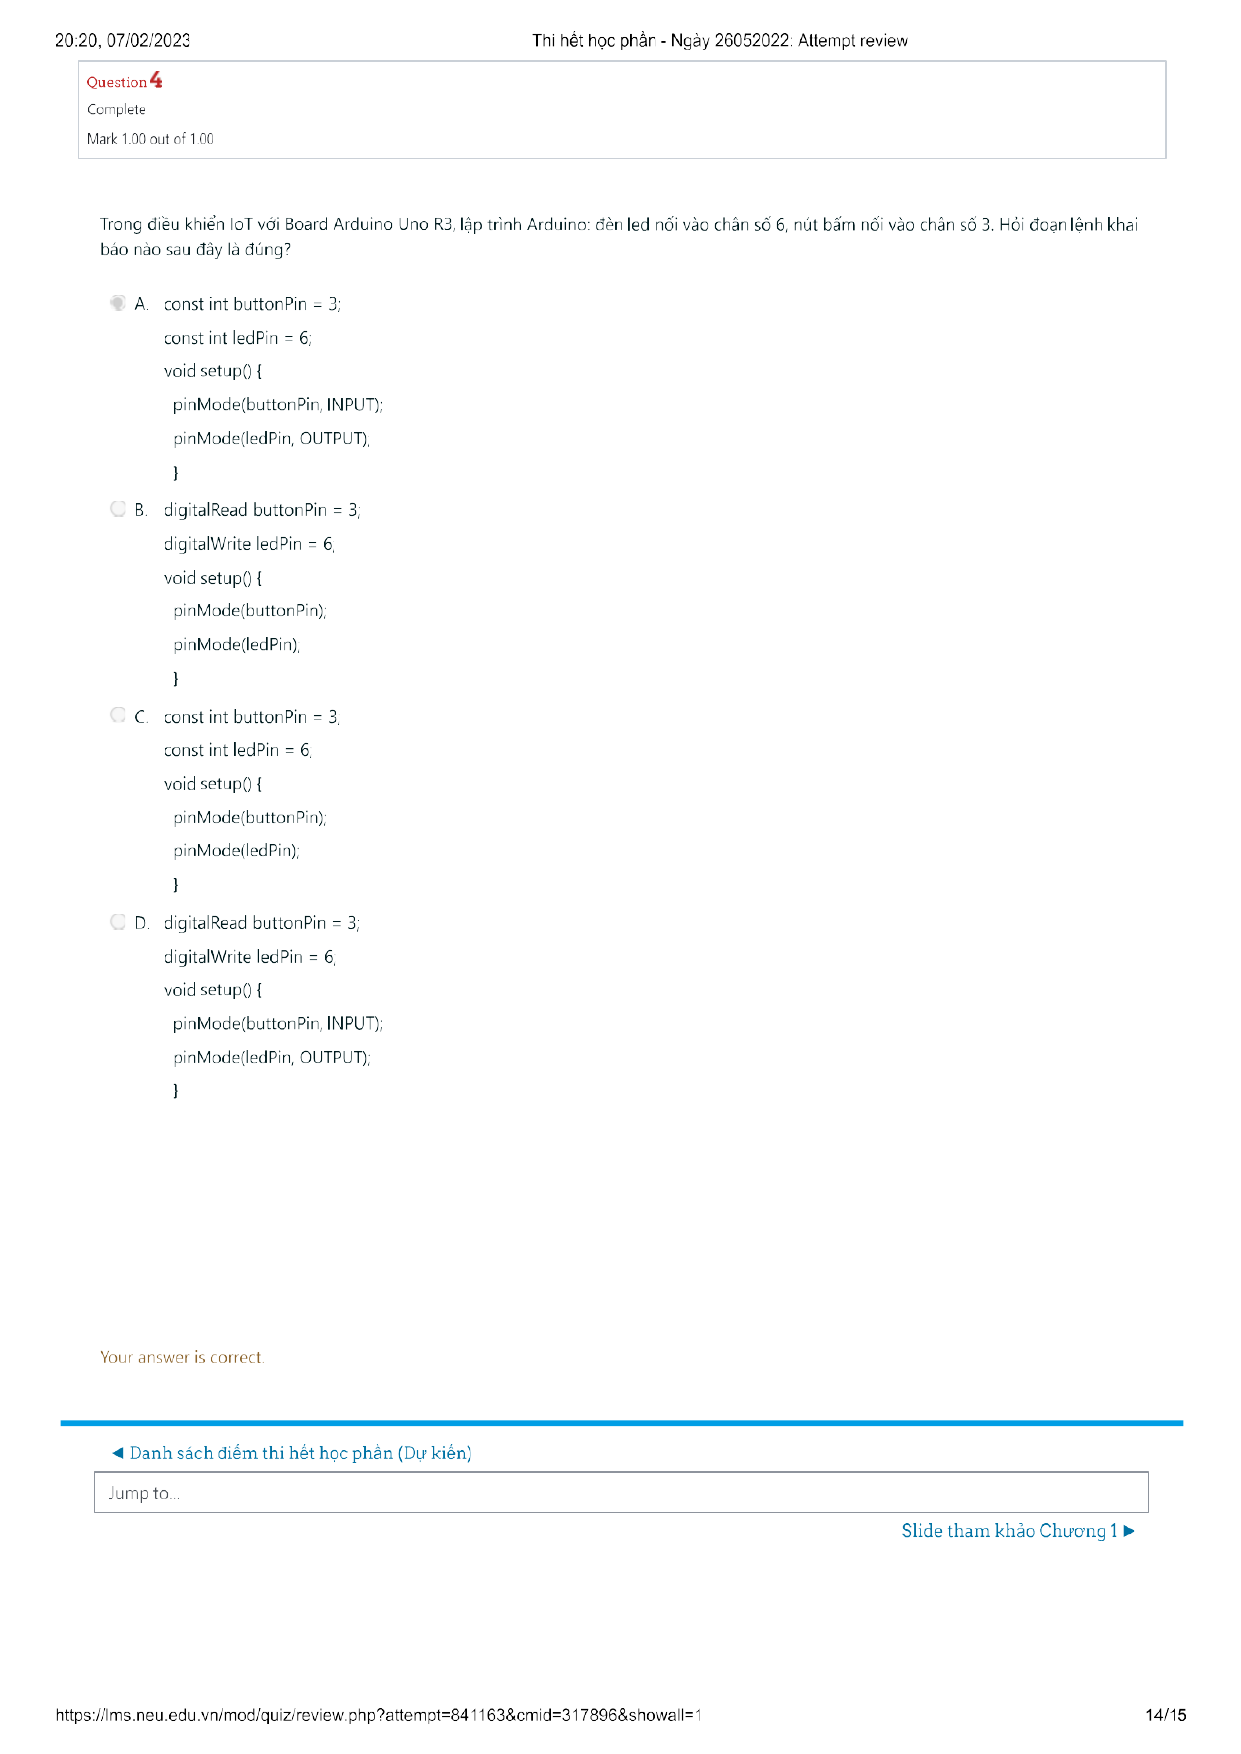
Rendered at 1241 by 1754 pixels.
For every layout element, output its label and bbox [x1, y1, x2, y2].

picture [109, 707, 126, 723]
picture [1071, 217, 1102, 233]
picture [88, 132, 213, 144]
picture [165, 297, 340, 312]
picture [201, 571, 251, 588]
picture [174, 1050, 370, 1067]
picture [174, 603, 326, 620]
picture [174, 397, 322, 414]
picture [136, 503, 147, 516]
picture [165, 949, 336, 967]
picture [165, 330, 311, 346]
picture [328, 398, 382, 413]
picture [165, 536, 334, 554]
picture [136, 916, 149, 929]
picture [902, 1523, 1135, 1541]
picture [165, 502, 360, 520]
picture [88, 103, 145, 117]
picture [532, 31, 656, 50]
picture [174, 1016, 322, 1033]
picture [201, 983, 251, 999]
picture [201, 364, 251, 380]
picture [134, 297, 148, 310]
picture [164, 570, 195, 584]
picture [109, 295, 126, 311]
picture [100, 215, 455, 259]
picture [109, 501, 126, 517]
picture [174, 431, 369, 448]
picture [461, 217, 622, 234]
picture [164, 776, 195, 790]
picture [135, 710, 148, 723]
picture [111, 1444, 471, 1463]
picture [1108, 217, 1137, 231]
picture [628, 216, 1066, 233]
picture [87, 71, 162, 89]
picture [1154, 1708, 1175, 1721]
picture [165, 742, 312, 758]
picture [164, 982, 195, 996]
picture [56, 33, 190, 49]
picture [174, 843, 299, 860]
picture [165, 709, 340, 725]
picture [56, 1708, 700, 1724]
picture [153, 1487, 179, 1499]
picture [100, 1350, 264, 1363]
picture [661, 33, 908, 50]
picture [174, 637, 300, 654]
picture [174, 810, 326, 827]
picture [109, 914, 126, 930]
picture [109, 1486, 148, 1503]
picture [165, 915, 359, 933]
picture [164, 363, 195, 377]
picture [902, 1529, 909, 1535]
picture [201, 777, 251, 793]
picture [328, 1016, 382, 1032]
